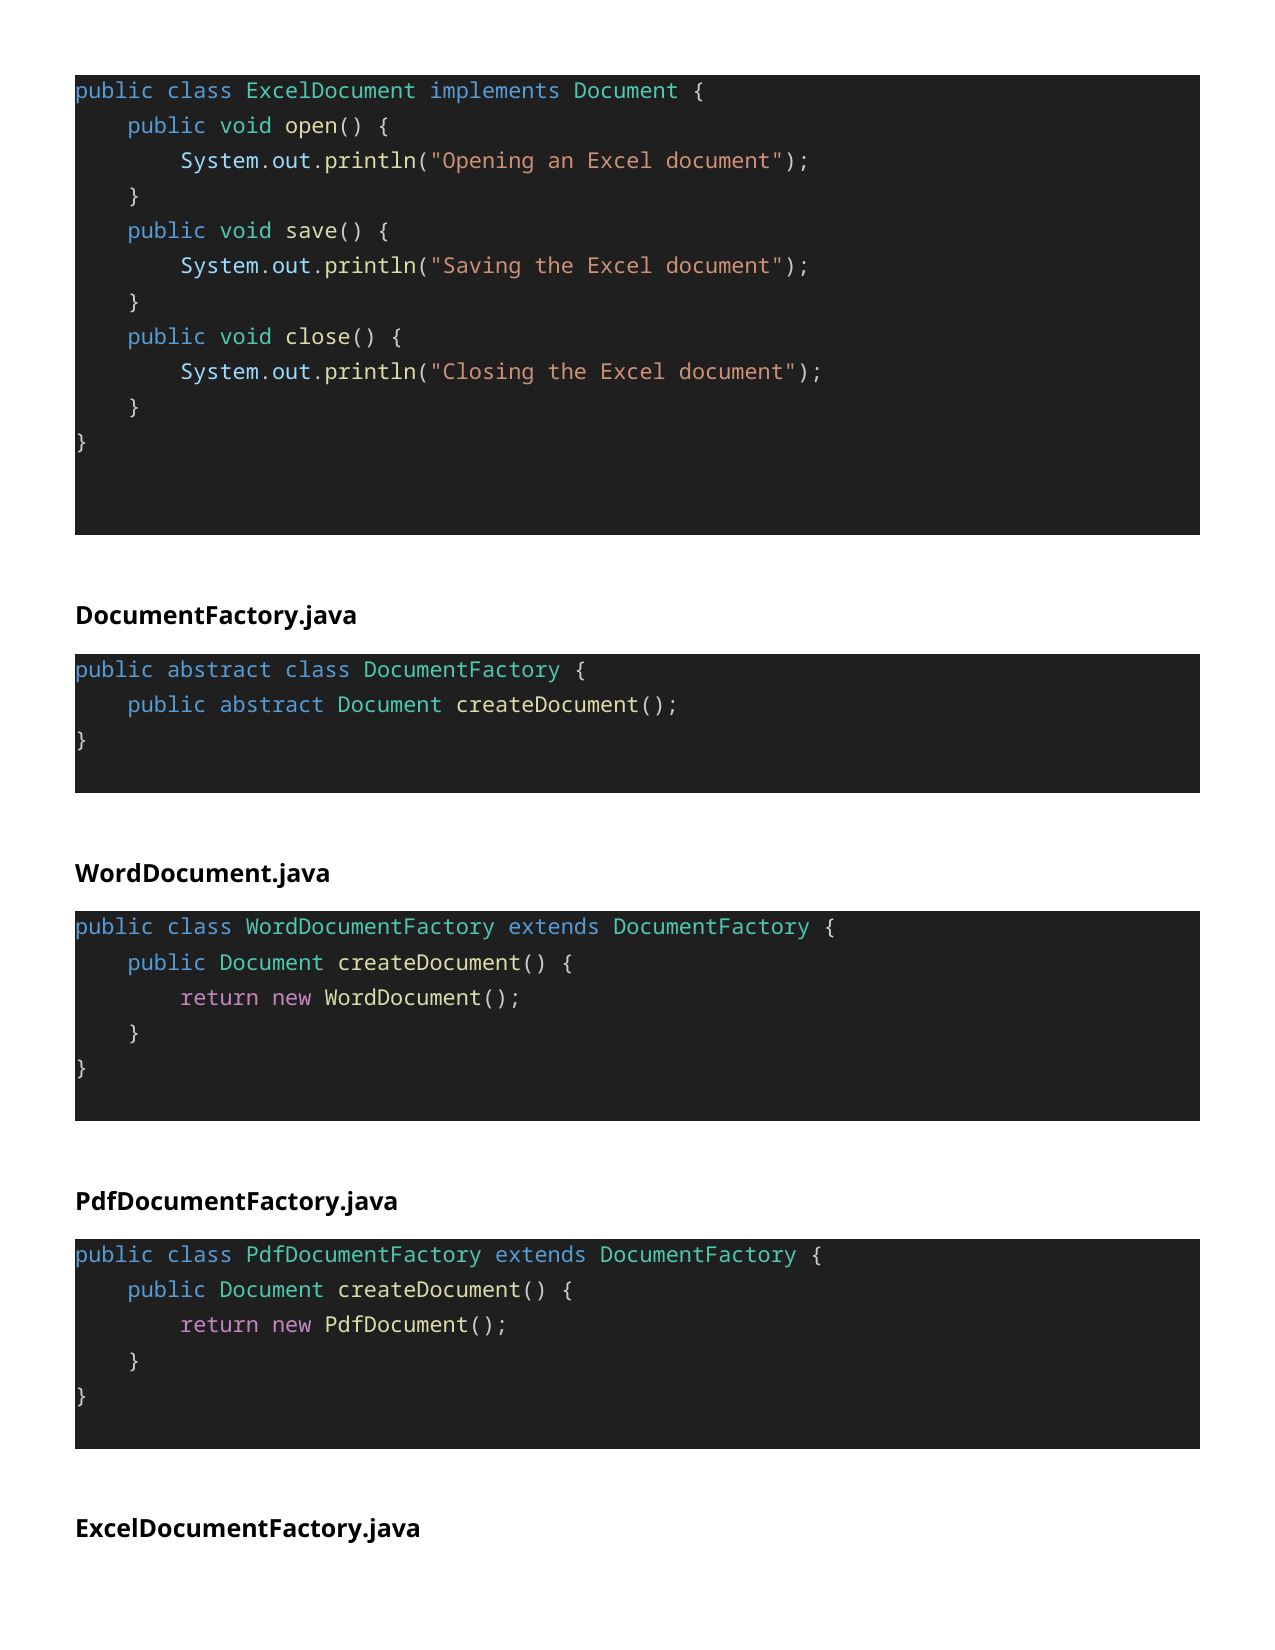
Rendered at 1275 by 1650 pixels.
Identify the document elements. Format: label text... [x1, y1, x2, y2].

text public abstract Document createDocument(); [75, 689, 1200, 718]
text public abstract class DocumentFactory { [75, 654, 1200, 683]
text public class WordDocumentFactory extends DocumentFactory { [75, 911, 1200, 941]
text } [75, 1017, 1200, 1046]
text } [75, 1380, 1200, 1409]
text } [75, 426, 1200, 456]
text System.out.println("Opening an Excel document"); [75, 145, 1200, 175]
text return new PdfDocument(); [75, 1309, 1200, 1339]
text public Document createDocument() { [75, 946, 1200, 976]
text System.out.println("Saving the Excel document"); [75, 251, 1200, 280]
text public void save() { [75, 215, 1200, 245]
text } [75, 724, 1200, 754]
text public class ExcelDocument implements Document { [75, 75, 1200, 105]
text WordDocument.java [75, 855, 1200, 889]
text } [75, 1052, 1200, 1082]
text System.out.println("Closing the Excel document"); [75, 356, 1200, 386]
text DocumentFactory.java [75, 597, 1200, 632]
text PdfDocumentFactory.java [75, 1183, 1200, 1217]
text ExcelDocumentFactory.java [75, 1511, 1200, 1545]
text public void close() { [75, 321, 1200, 351]
text public class PdfDocumentFactory extends DocumentFactory { [75, 1239, 1200, 1269]
text return new WordDocument(); [75, 982, 1200, 1011]
text public void open() { [75, 110, 1200, 140]
text public Document createDocument() { [75, 1274, 1200, 1304]
text } [75, 391, 1200, 421]
text } [75, 286, 1200, 315]
text } [75, 180, 1200, 210]
text } [75, 1344, 1200, 1374]
